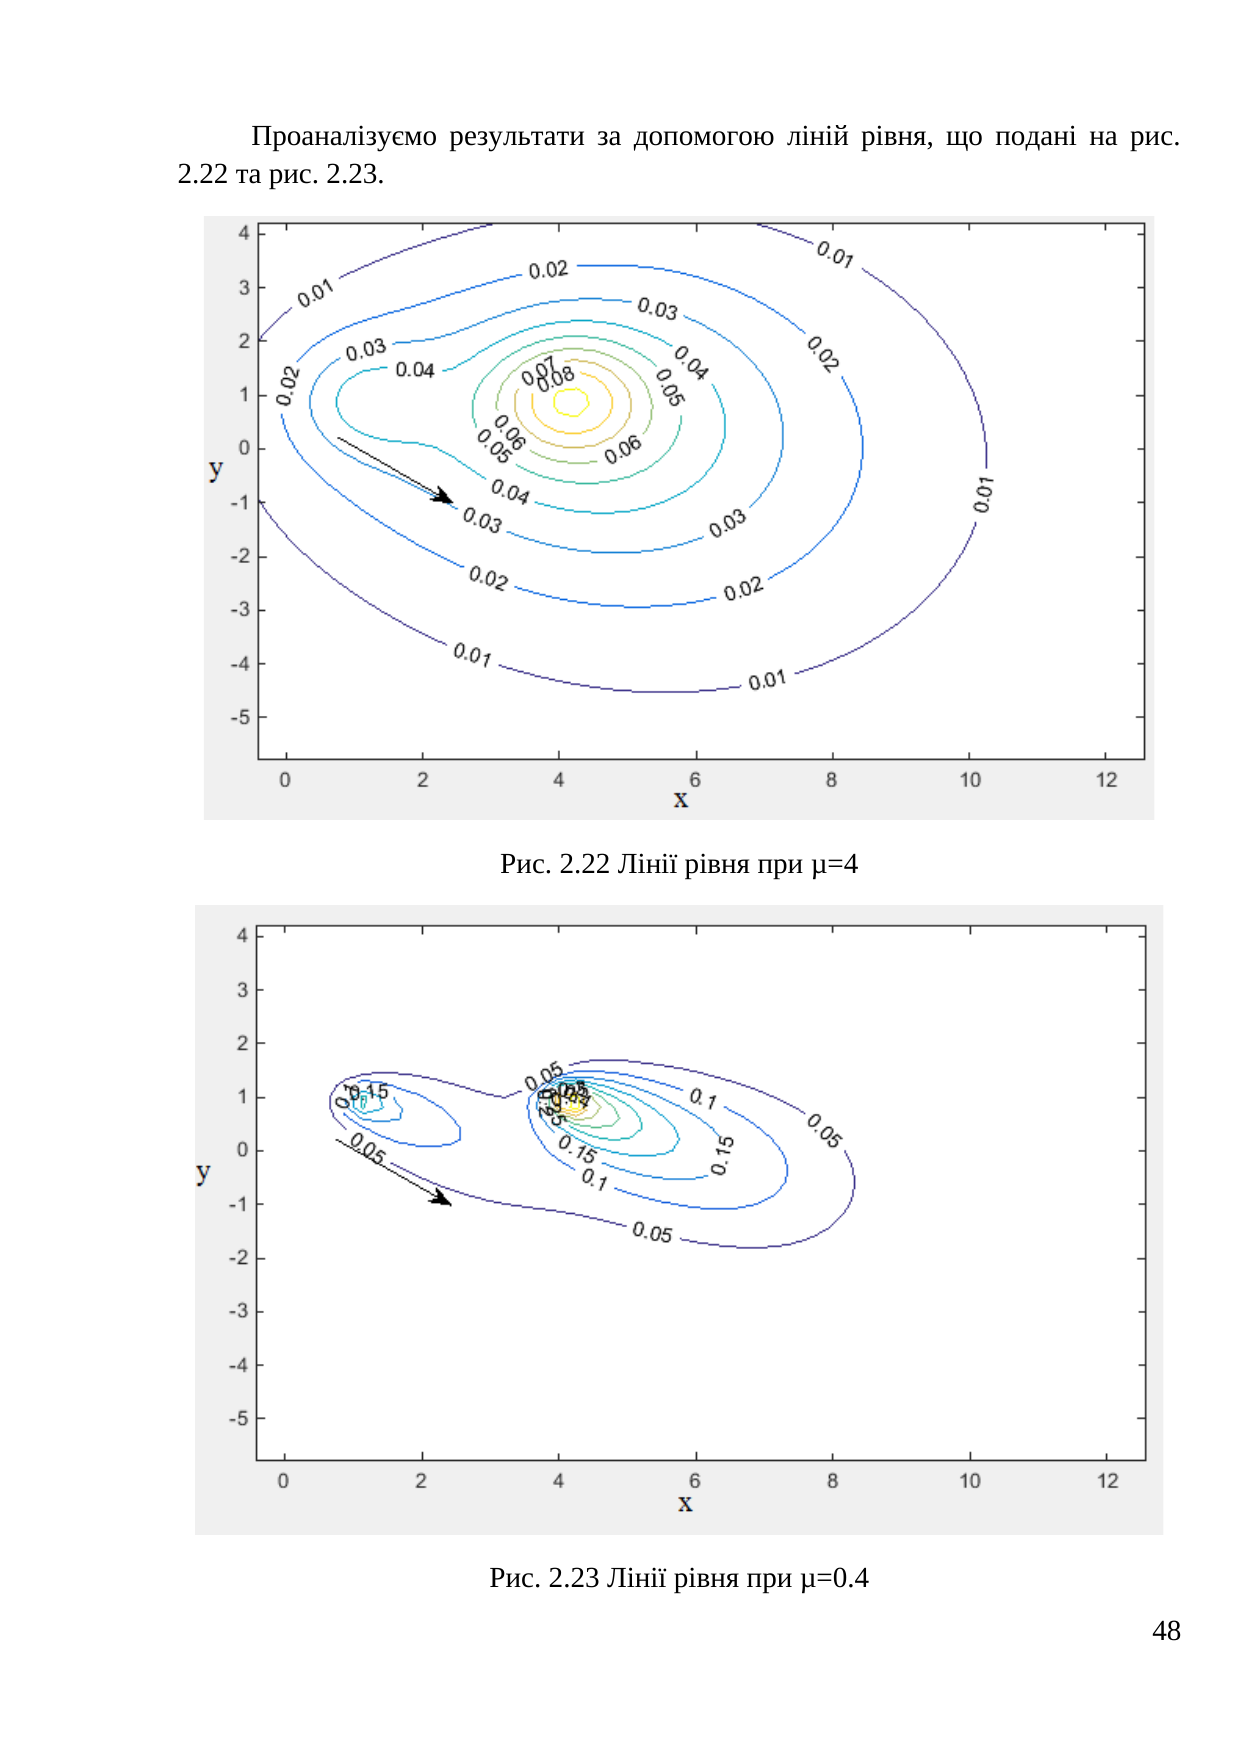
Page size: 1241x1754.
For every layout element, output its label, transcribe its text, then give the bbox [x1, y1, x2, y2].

text Рис. 2.22 Лінії рівня при µ=4 [177, 846, 1181, 879]
picture [203, 216, 1155, 820]
picture [195, 905, 1164, 1535]
text Рис. 2.23 Лінії рівня при µ=0.4 [177, 1560, 1181, 1594]
text Проаналізуємо результати за допомогою ліній рівня, що подані на рис. 2.22 та рис. 2.23. [177, 118, 1181, 190]
